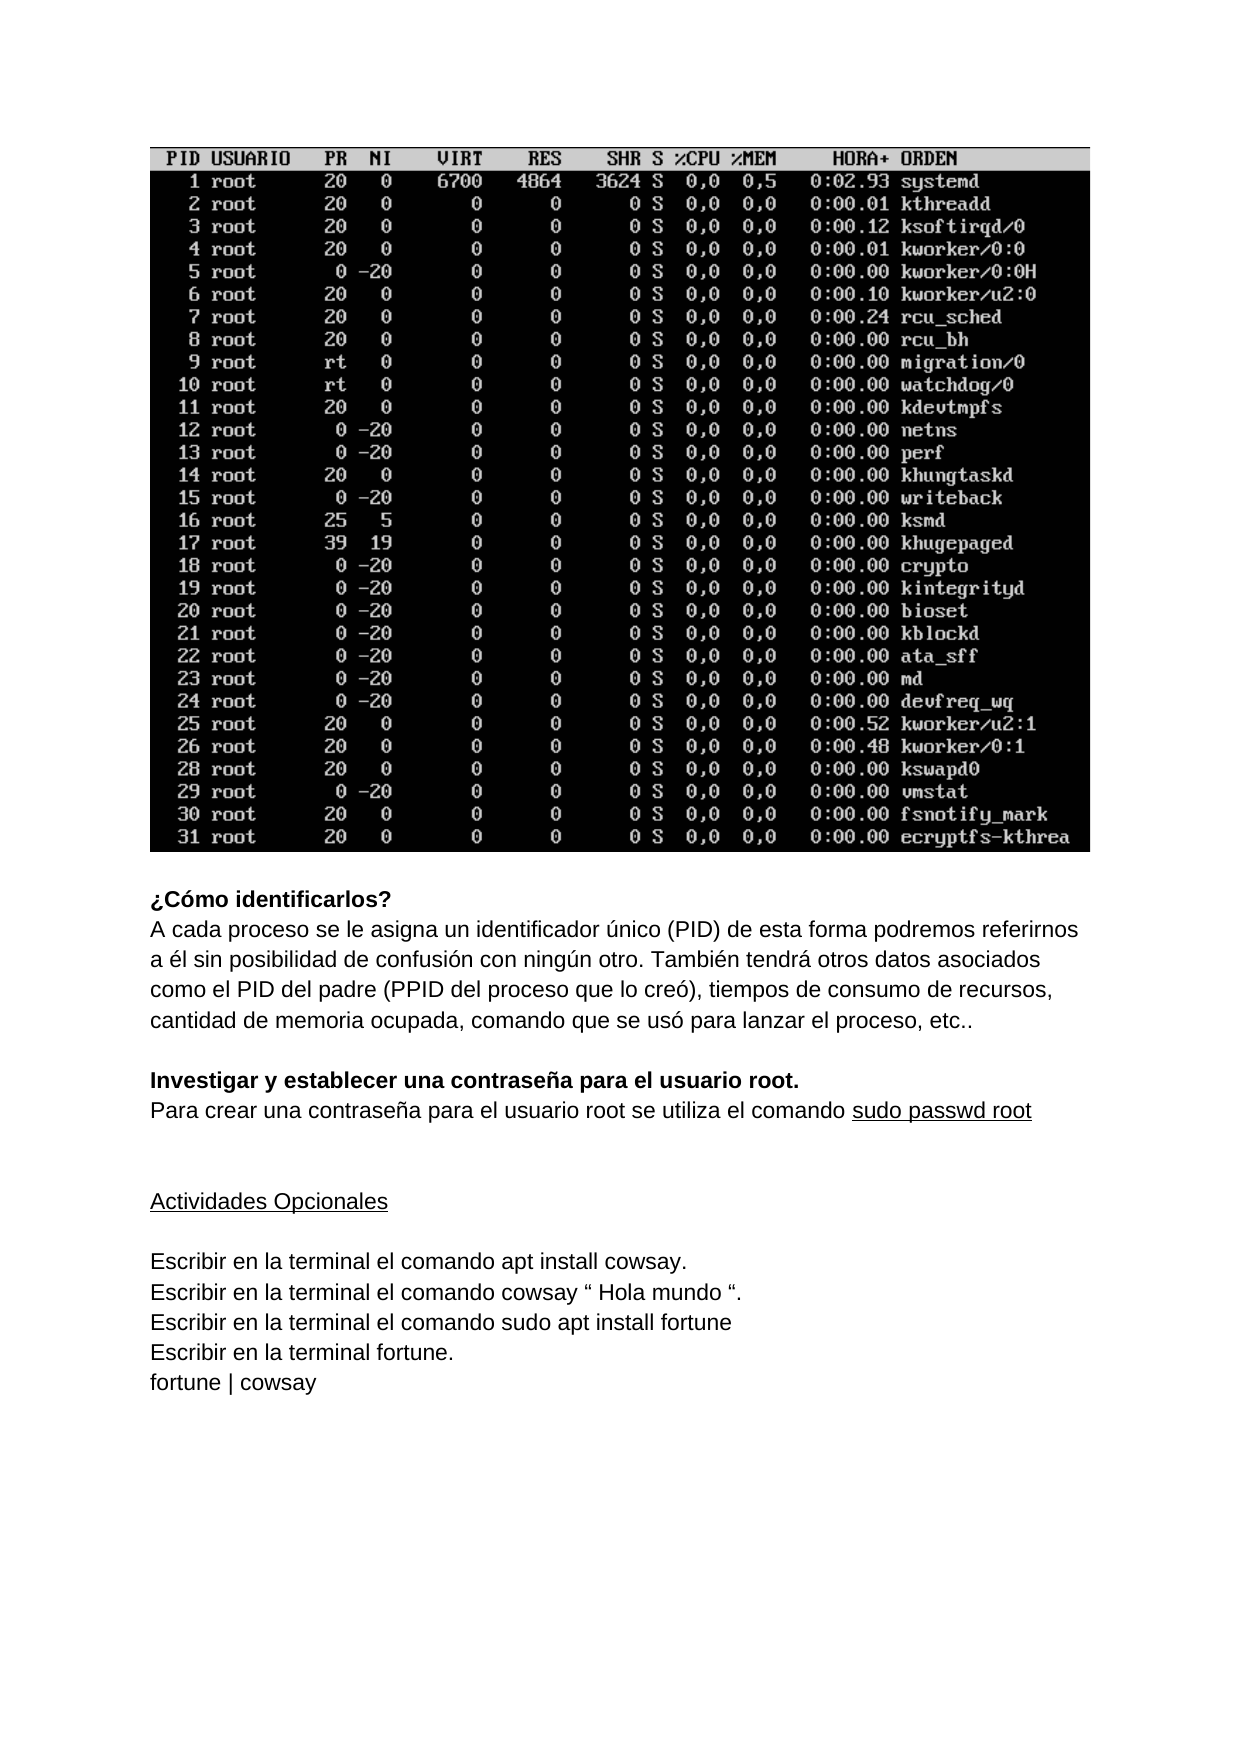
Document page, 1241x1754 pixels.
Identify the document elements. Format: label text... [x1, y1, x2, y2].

text Escribir en la terminal el comando apt install cowsay. [150, 1248, 1090, 1275]
text Para crear una contraseña para el usuario root se utiliza el comando sudo passwd root [150, 1097, 1090, 1124]
text ¿Cómo identificarlos? [150, 886, 1090, 912]
text Investigar y establecer una contraseña para el usuario root. [150, 1067, 1090, 1093]
text fortune | cowsay [150, 1369, 1090, 1396]
text Escribir en la terminal el comando sudo apt install fortune [150, 1309, 1090, 1335]
text Actividades Opcionales [150, 1188, 1090, 1214]
text Escribir en la terminal el comando cowsay “ Hola mundo “. [150, 1278, 1090, 1305]
text Escribir en la terminal fortune. [150, 1339, 1090, 1365]
picture [150, 147, 1091, 852]
text A cada proceso se le asigna un identificador único (PID) de esta forma podremos referirnos a él sin posibilidad de confusión con ningún otro. También tendrá otros datos asociados como el PID del padre (PPID del proceso que lo creó), tiempos de consumo de recursos, cantidad de memoria ocupada, comando que se usó para lanzar el proceso, etc.. [150, 916, 1090, 1033]
